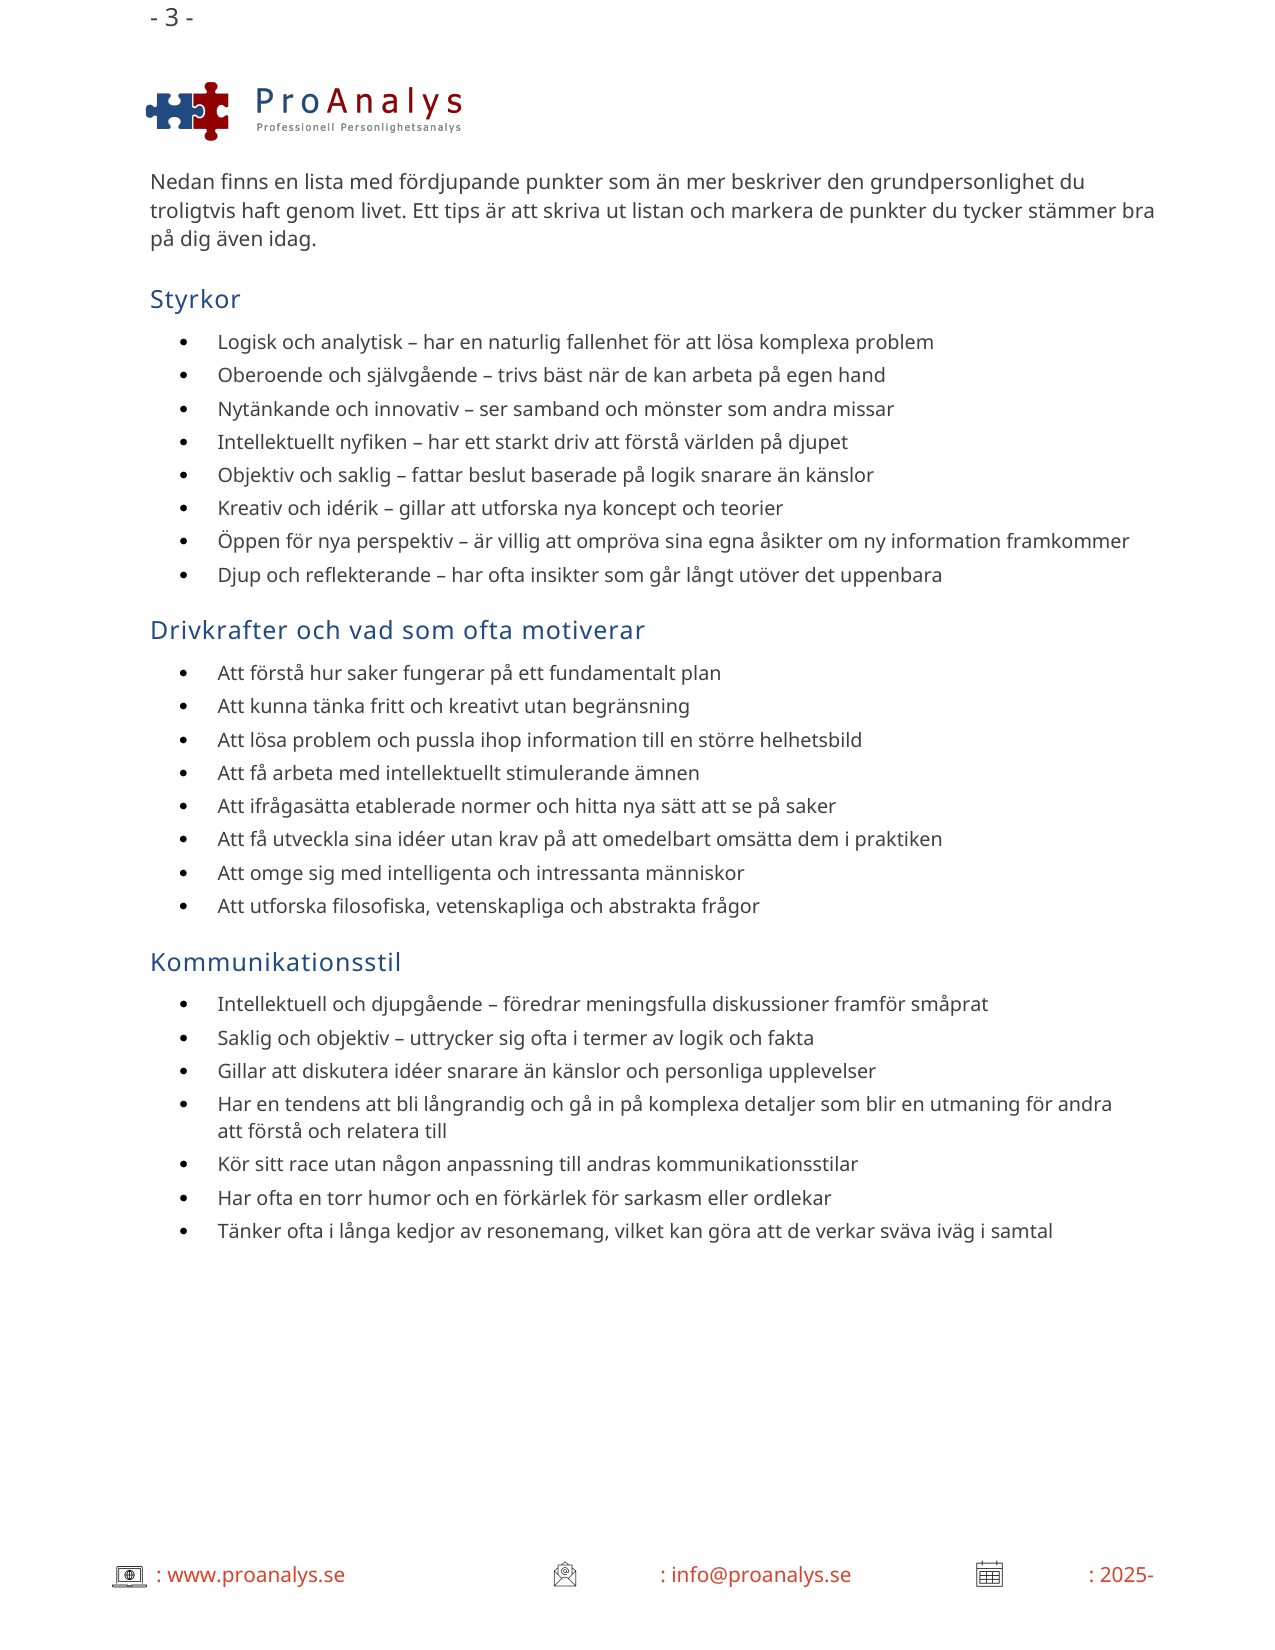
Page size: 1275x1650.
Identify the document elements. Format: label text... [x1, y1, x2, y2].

list Har ofta en torr humor och en förkärlek för sarkasm eller ordlekar [180, 1184, 1139, 1211]
list Har en tendens att bli långrandig och gå in på komplexa detaljer som blir en utmaning för andra att förstå och relatera till [180, 1090, 1139, 1144]
subtitle Kommunikationsstil [150, 944, 1169, 978]
text Nedan finns en lista med fördjupande punkter som än mer beskriver den grundpersonlighet du troligtvis haft genom livet. Ett tips är att skriva ut listan och markera de punkter du tycker stämmer bra på dig även idag. [150, 167, 1169, 253]
picture [551, 1560, 579, 1588]
list Att utforska filosofiska, vetenskapliga och abstrakta frågor [180, 892, 1139, 919]
list Öppen för nya perspektiv – är villig att ompröva sina egna åsikter om ny information framkommer [180, 528, 1139, 555]
list Objektiv och saklig – fattar beslut baserade på logik snarare än känslor [180, 461, 1139, 488]
subtitle Drivkrafter och vad som ofta motiverar [150, 613, 1169, 647]
picture [111, 1558, 148, 1595]
list Saklig och objektiv – uttrycker sig ofta i termer av logik och fakta [180, 1024, 1139, 1051]
list Intellektuellt nyfiken – har ett starkt driv att förstå världen på djupet [180, 428, 1139, 455]
subtitle Styrkor [150, 282, 1169, 316]
list Tänker ofta i långa kedjor av resonemang, vilket kan göra att de verkar sväva iväg i samtal [180, 1217, 1139, 1244]
list Kör sitt race utan någon anpassning till andras kommunikationsstilar [180, 1151, 1139, 1178]
list Att få arbeta med intellektuellt stimulerande ämnen [180, 759, 1139, 786]
picture [145, 69, 492, 141]
list Oberoende och självgående – trivs bäst när de kan arbeta på egen hand [180, 362, 1139, 389]
list Logisk och analytisk – har en naturlig fallenhet för att lösa komplexa problem [180, 328, 1139, 355]
list Gillar att diskutera idéer snarare än känslor och personliga upplevelser [180, 1057, 1139, 1084]
list Intellektuell och djupgående – föredrar meningsfulla diskussioner framför småprat [180, 991, 1139, 1018]
list Att förstå hur saker fungerar på ett fundamentalt plan [180, 659, 1139, 687]
list Att kunna tänka fritt och kreativt utan begränsning [180, 693, 1139, 720]
list Att lösa problem och pussla ihop information till en större helhetsbild [180, 726, 1139, 753]
list Att ifrågasätta etablerade normer och hitta nya sätt att se på saker [180, 792, 1139, 819]
picture [971, 1555, 1008, 1592]
list Kreativ och idérik – gillar att utforska nya koncept och teorier [180, 494, 1139, 522]
list Djup och reflekterande – har ofta insikter som går långt utöver det uppenbara [180, 561, 1139, 588]
list Att omge sig med intelligenta och intressanta människor [180, 859, 1139, 886]
list Att få utveckla sina idéer utan krav på att omedelbart omsätta dem i praktiken [180, 826, 1139, 853]
list Nytänkande och innovativ – ser samband och mönster som andra missar [180, 395, 1139, 422]
